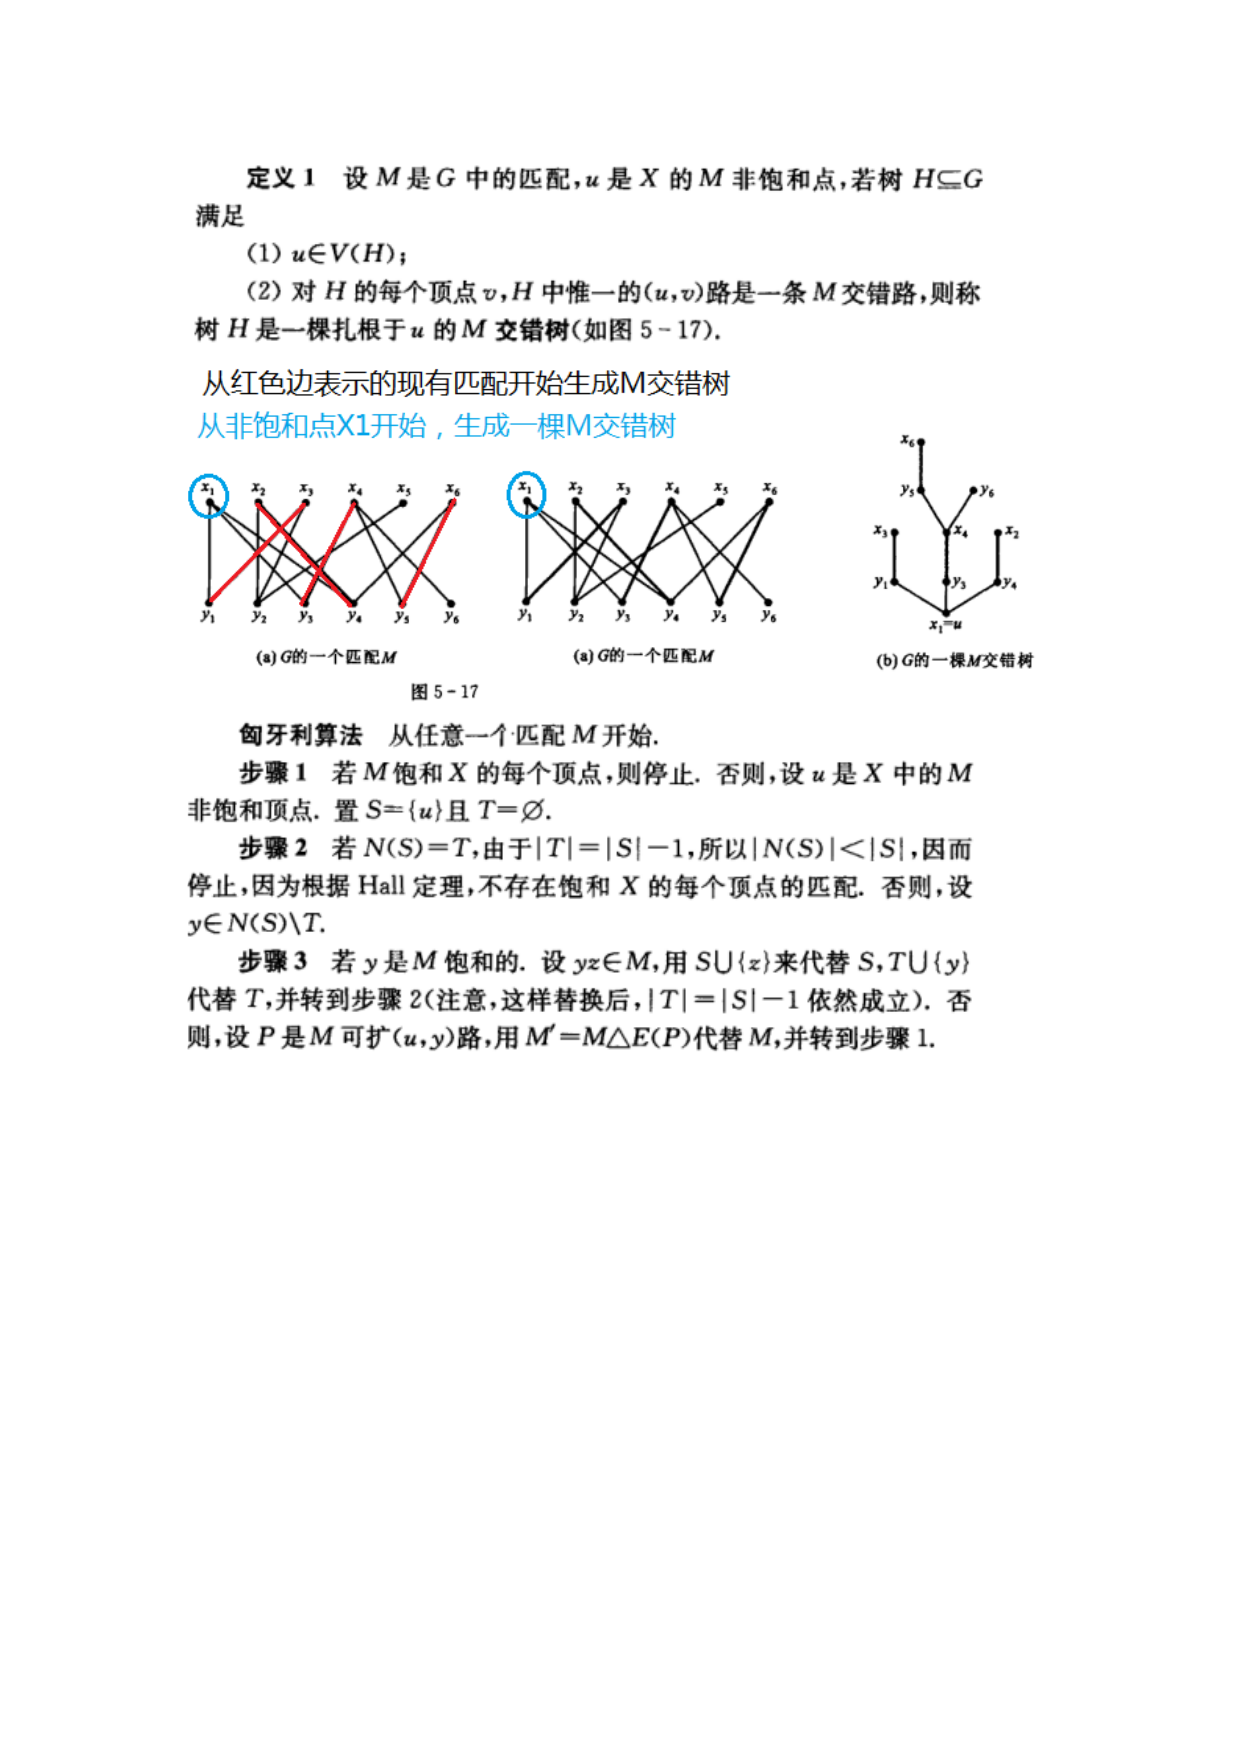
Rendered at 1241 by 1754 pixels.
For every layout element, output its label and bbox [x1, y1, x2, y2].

picture [187, 714, 986, 1059]
picture [187, 162, 1008, 344]
picture [187, 357, 1054, 707]
